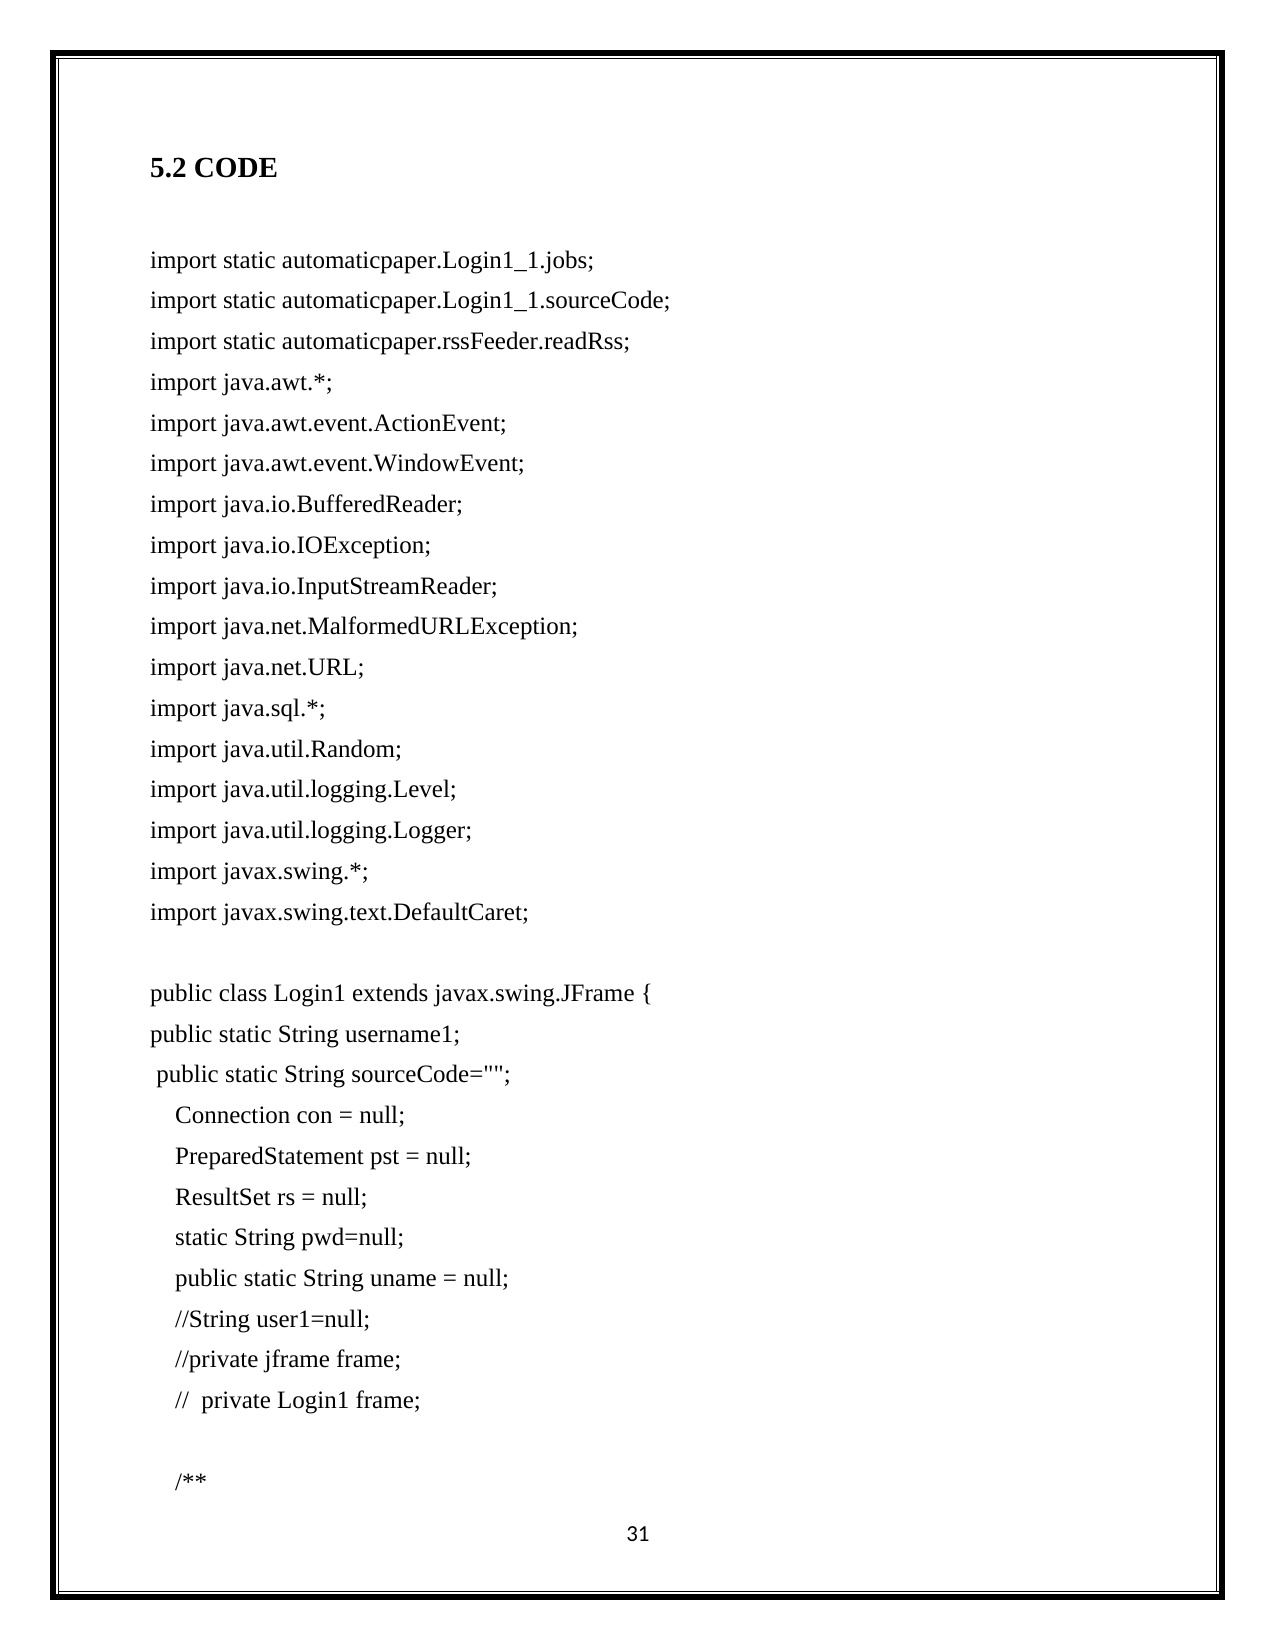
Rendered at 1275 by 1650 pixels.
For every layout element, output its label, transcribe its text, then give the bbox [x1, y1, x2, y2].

text import java.util.logging.Logger; [150, 815, 1125, 844]
text import java.io.BufferedReader; [150, 489, 1125, 518]
text import javax.swing.text.DefaultCaret; [150, 897, 1125, 925]
text import java.io.IOException; [150, 530, 1125, 559]
text // private Login1 frame; [150, 1385, 1125, 1414]
text import java.util.logging.Level; [150, 774, 1125, 803]
text import java.io.InputStreamReader; [150, 571, 1125, 599]
text import java.net.MalformedURLException; [150, 611, 1125, 640]
text //private jframe frame; [150, 1344, 1125, 1373]
text public static String username1; [150, 1019, 1125, 1047]
text import java.awt.event.WindowEvent; [150, 448, 1125, 477]
text import javax.swing.*; [150, 856, 1125, 884]
text public static String uname = null; [150, 1263, 1125, 1292]
text //String user1=null; [150, 1304, 1125, 1333]
text import java.util.Random; [150, 734, 1125, 762]
text import java.sql.*; [150, 693, 1125, 722]
text import static automaticpaper.Login1_1.sourceCode; [150, 286, 1125, 314]
text import java.awt.*; [150, 367, 1125, 396]
text public class Login1 extends javax.swing.JFrame { [150, 978, 1125, 1007]
text PreparedStatement pst = null; [150, 1141, 1125, 1170]
text /** [150, 1467, 1125, 1496]
text import java.net.URL; [150, 652, 1125, 681]
text Connection con = null; [150, 1100, 1125, 1129]
text import static automaticpaper.Login1_1.jobs; [150, 245, 1125, 274]
text 5.2 CODE [150, 150, 1125, 183]
text public static String sourceCode=""; [150, 1059, 1125, 1088]
text import static automaticpaper.rssFeeder.readRss; [150, 326, 1125, 355]
text import java.awt.event.ActionEvent; [150, 408, 1125, 437]
text static String pwd=null; [150, 1222, 1125, 1251]
text ResultSet rs = null; [150, 1182, 1125, 1210]
